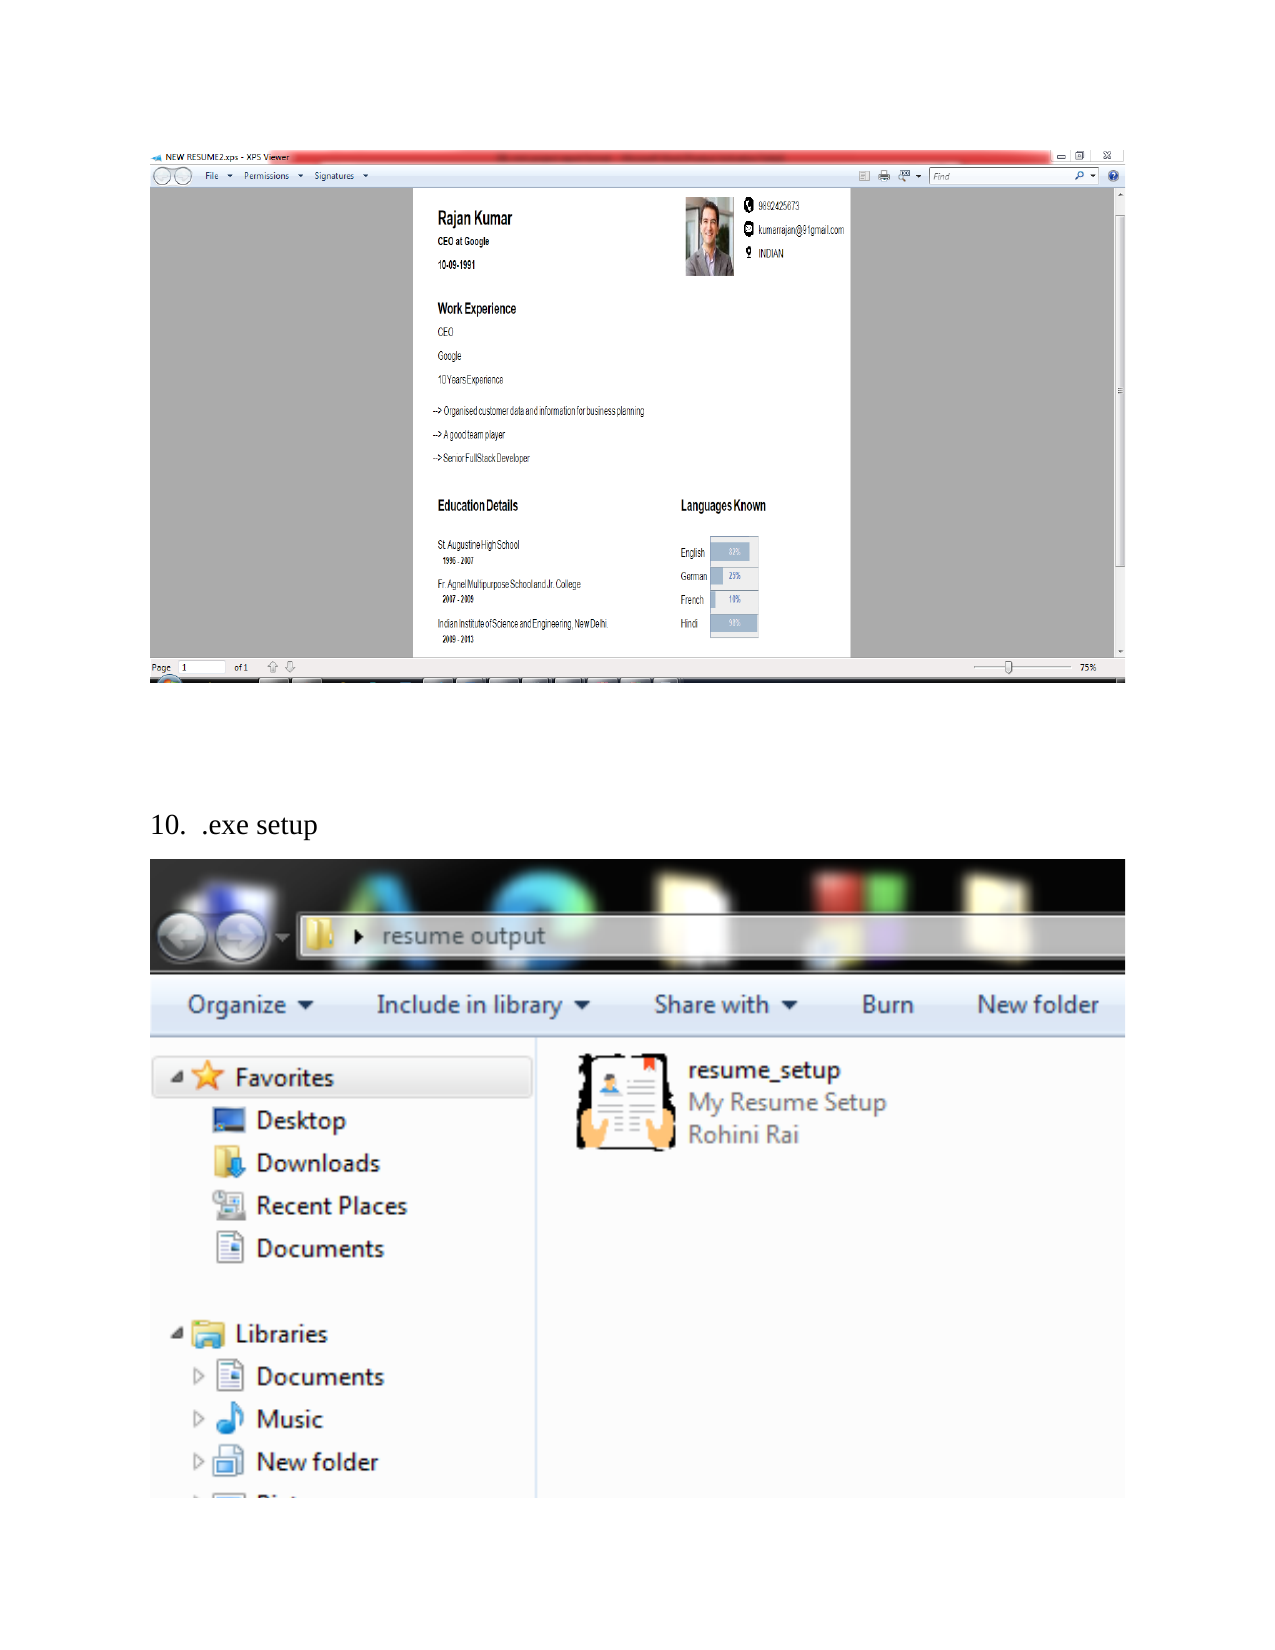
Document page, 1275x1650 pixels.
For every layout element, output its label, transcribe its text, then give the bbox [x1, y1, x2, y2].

picture [150, 150, 1125, 683]
text 10. .exe setup [150, 807, 1125, 840]
picture [150, 859, 1125, 1498]
